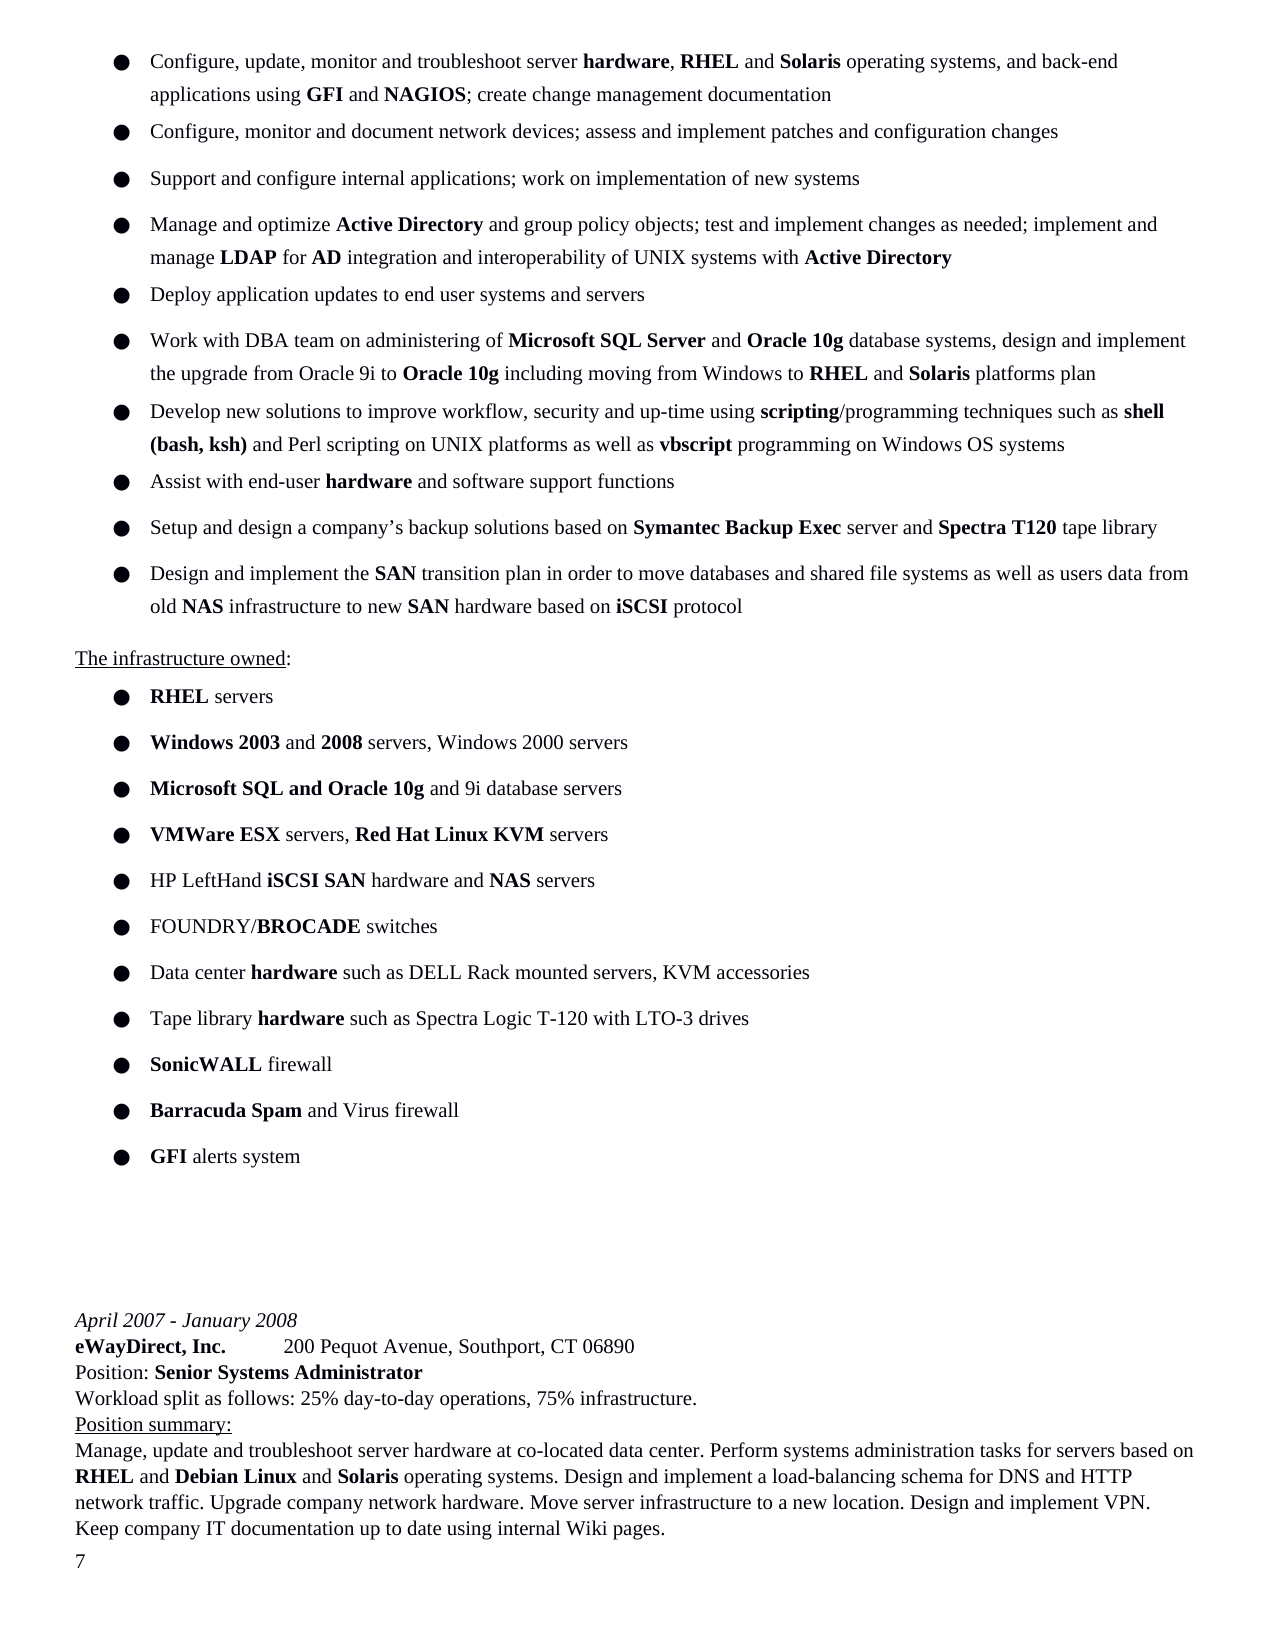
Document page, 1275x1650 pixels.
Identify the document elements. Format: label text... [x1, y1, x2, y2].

text Position: Senior Systems Administrator [75, 1360, 1200, 1384]
list Work with DBA team on administering of Microsoft SQL Server and Oracle 10g database systems, design and implement the upgrade from Oracle 9i to Oracle 10g including moving from Windows to RHEL and Solaris platforms plan [112, 317, 1200, 385]
text Position summary: [75, 1412, 1200, 1436]
list Assist with end-user hardware and software support functions [112, 458, 1200, 500]
text Manage, update and troubleshoot server hardware at co-located data center. Perform systems administration tasks for servers based on RHEL and Debian Linux and Solaris operating systems. Design and implement a load-balancing schema for DNS and HTTP network traffic. Upgrade company network hardware. Move server infrastructure to a new location. Design and implement VPN. Keep company IT documentation up to date using internal Wiki pages. [75, 1438, 1200, 1540]
list Configure, update, monitor and troubleshoot server hardware, RHEL and Solaris operating systems, and back-end applications using GFI and NAGIOS; create change management documentation [112, 37, 1200, 106]
list Data center hardware such as DELL Rack mounted servers, KVM accessories [112, 948, 1200, 991]
list Deploy application updates to end user systems and servers [112, 271, 1200, 313]
list RHEL servers [112, 672, 1200, 715]
list Develop new solutions to improve workflow, security and up-time using scripting/programming techniques such as shell (bash, ksh) and Perl scripting on UNIX platforms as well as vbscript programming on Windows OS systems [112, 387, 1200, 456]
list HP LeftHand iSCSI SAN hardware and NAS servers [112, 856, 1200, 899]
text Workload split as follows: 25% day-to-day operations, 75% infrastructure. [75, 1386, 1200, 1410]
list GFI alerts system [112, 1133, 1200, 1175]
list SonicWALL firewall [112, 1041, 1200, 1083]
list Support and configure internal applications; work on implementation of new systems [112, 154, 1200, 197]
list FOUNDRY/BROCADE switches [112, 902, 1200, 945]
list Windows 2003 and 2008 servers, Windows 2000 servers [112, 718, 1200, 761]
list Microsoft SQL and Oracle 10g and 9i database servers [112, 764, 1200, 807]
text The infrastructure owned: [75, 646, 1200, 670]
list Setup and design a company’s backup solutions based on Symantec Backup Exec server and Spectra T120 tape library [112, 504, 1200, 546]
list Configure, monitor and document network devices; assess and implement patches and configuration changes [112, 108, 1200, 151]
text April 2007 - January 2008 [75, 1308, 1200, 1332]
list Manage and optimize Active Directory and group policy objects; test and implement changes as needed; implement and manage LDAP for AD integration and interoperability of UNIX systems with Active Directory [112, 200, 1200, 269]
list Design and implement the SAN transition plan in order to move databases and shared file systems as well as users data from old NAS infrastructure to new SAN hardware based on iSCSI protocol [112, 550, 1200, 618]
list Tape library hardware such as Spectra Logic T-120 with LTO-3 drives [112, 994, 1200, 1037]
text eWayDirect, Inc. 200 Pequot Avenue, Southport, CT 06890 [75, 1334, 1200, 1358]
list Barracuda Spam and Virus firewall [112, 1087, 1200, 1129]
list VMWare ESX servers, Red Hat Linux KVM servers [112, 810, 1200, 853]
